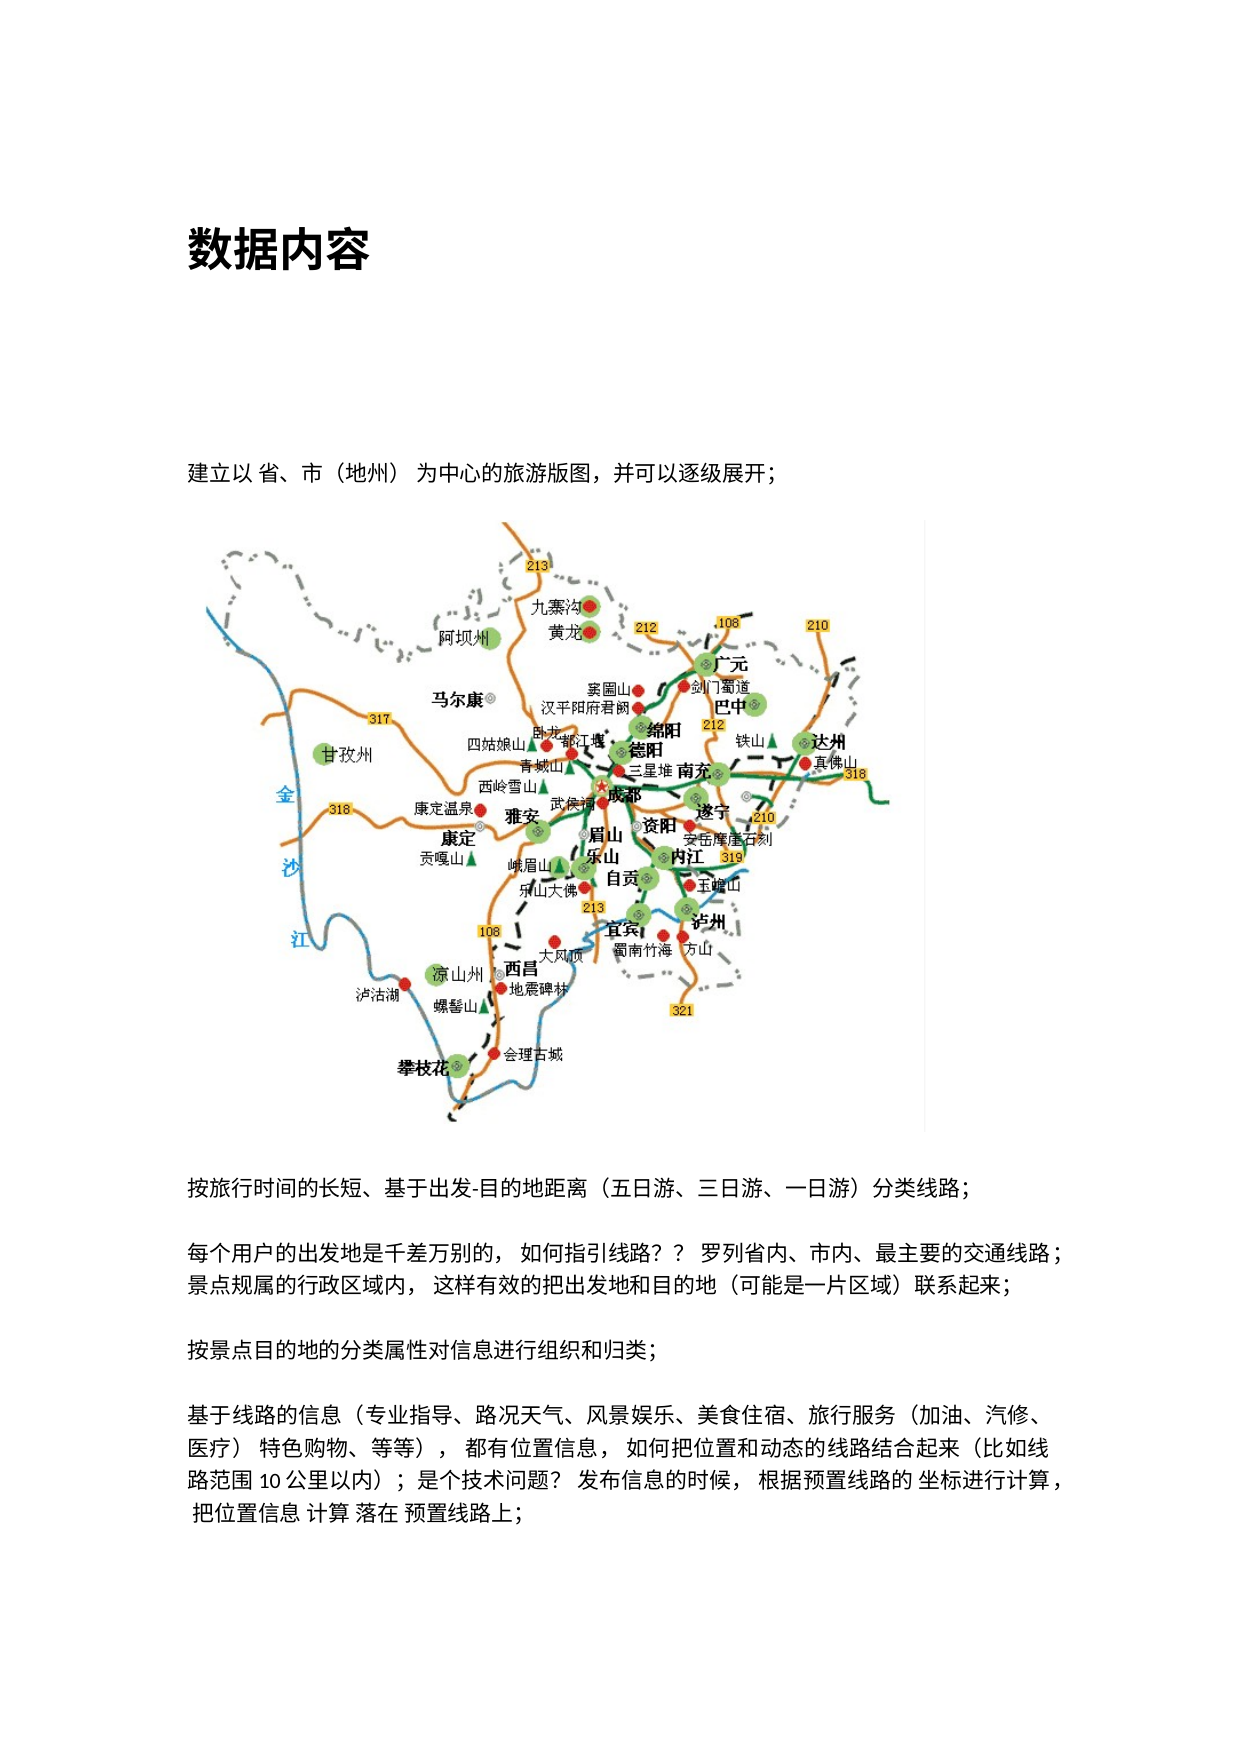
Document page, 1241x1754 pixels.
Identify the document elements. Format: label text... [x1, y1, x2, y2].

text 按景点目的地的分类属性对信息进行组织和归类； [187, 1333, 1053, 1365]
picture [187, 520, 926, 1132]
text 每个用户的出发地是千差万别的， 如何指引线路？？ 罗列省内、市内、最主要的交通线路；景点规属的行政区域内， 这样有效的把出发地和目的地（可能是一片区域）联系起来； [187, 1235, 1053, 1300]
text 基于线路的信息（专业指导、路况天气、风景娱乐、美食住宿、旅行服务（加油、汽修、医疗） 特色购物、等等）， 都有位置信息， 如何把位置和动态的线路结合起来（比如线路范围10公里以内）；是个技术问题？ 发布信息的时候， 根据预置线路的 坐标进行计算， 把位置信息 计算 落在 预置线路上； [187, 1398, 1053, 1528]
text 按旅行时间的长短、基于出发-目的地距离（五日游、三日游、一日游）分类线路； [187, 1170, 1053, 1203]
subtitle 数据内容 [187, 197, 1053, 295]
text 建立以 省、市（地州） 为中心的旅游版图，并可以逐级展开； [187, 455, 1053, 488]
